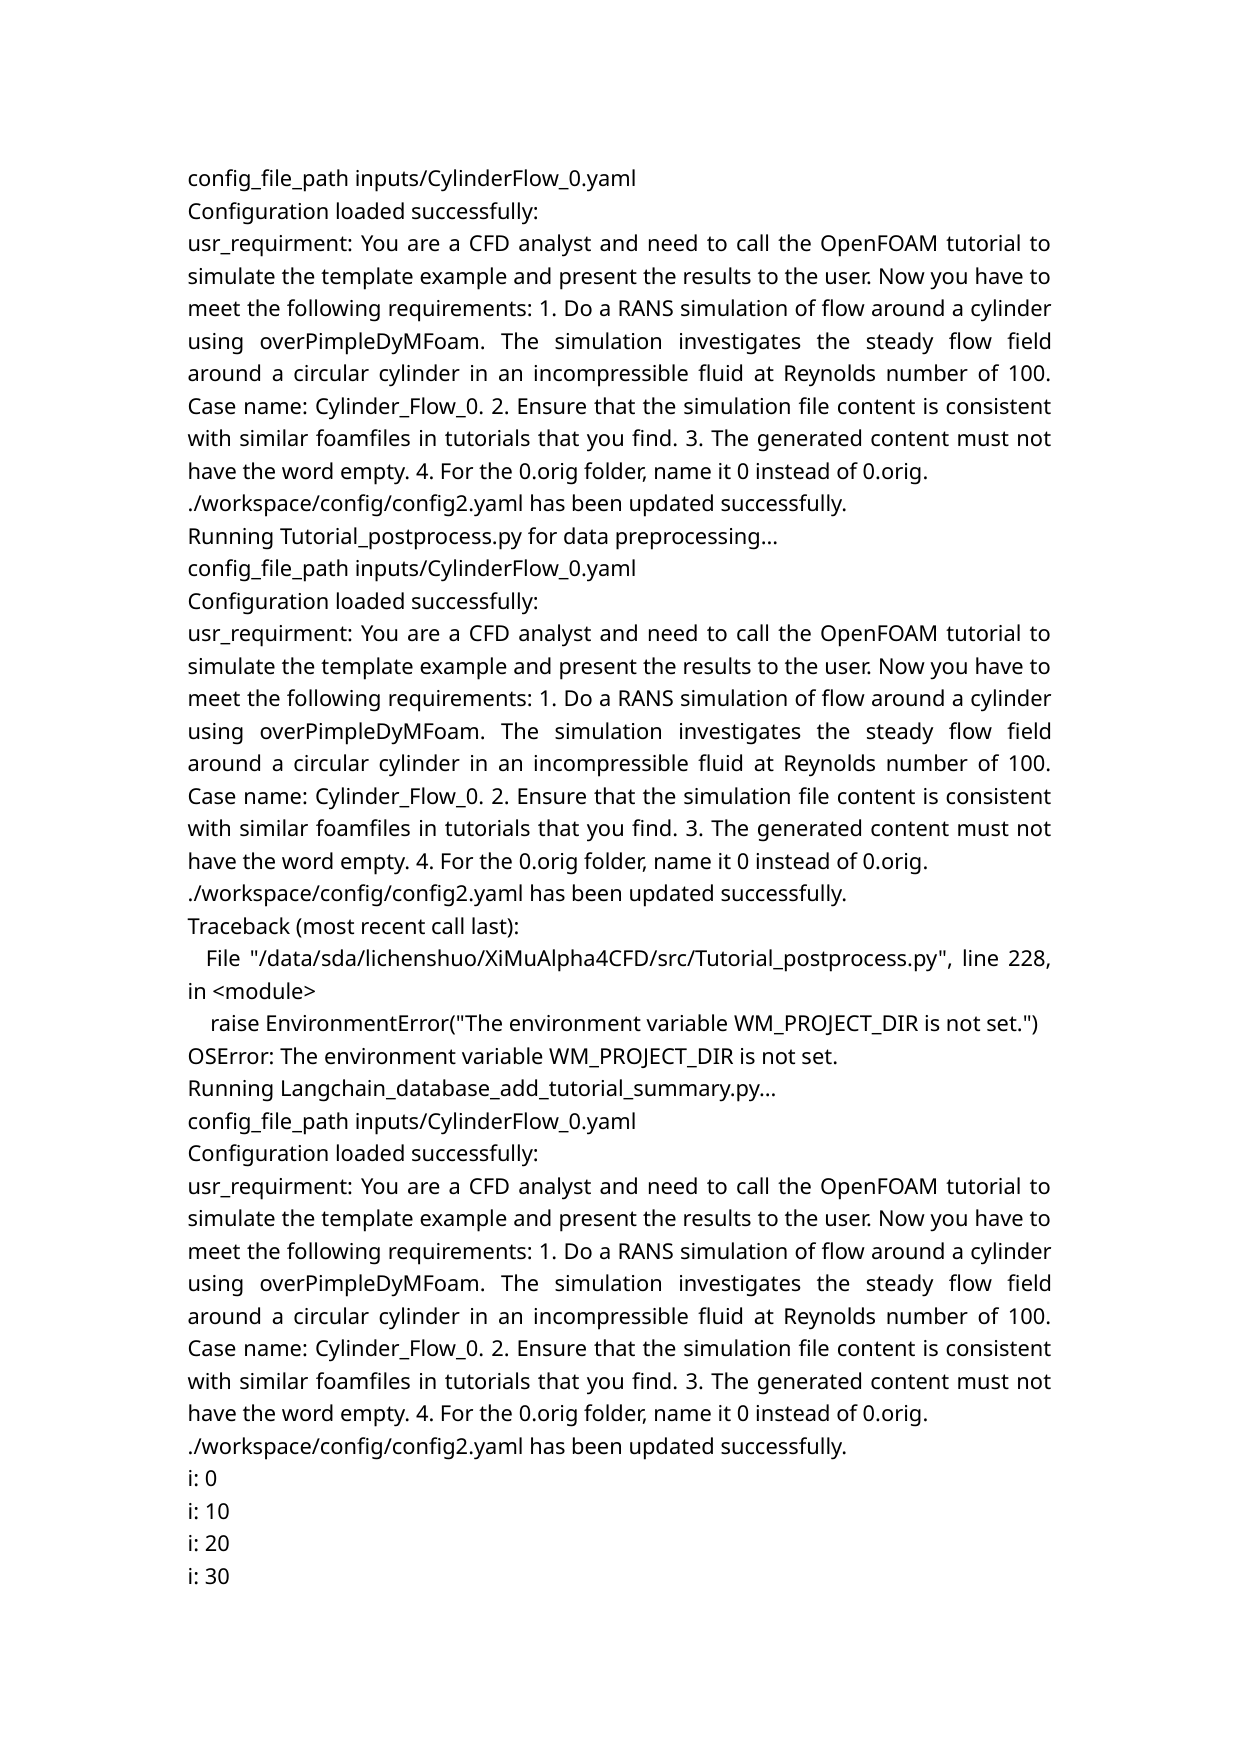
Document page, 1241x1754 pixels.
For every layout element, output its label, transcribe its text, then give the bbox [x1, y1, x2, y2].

text i: 30 [187, 1559, 1053, 1592]
text Traceback (most recent call last): [187, 909, 1053, 942]
text Running Langchain_database_add_tutorial_summary.py... [187, 1072, 1053, 1104]
text ./workspace/config/config2.yaml has been updated successfully. [187, 1429, 1053, 1462]
text ./workspace/config/config2.yaml has been updated successfully. [187, 487, 1053, 519]
text config_file_path inputs/CylinderFlow_0.yaml [187, 162, 1053, 194]
text config_file_path inputs/CylinderFlow_0.yaml [187, 552, 1053, 584]
text usr_requirment: You are a CFD analyst and need to call the OpenFOAM tutorial to simulate the template example and present the results to the user. Now you have to meet the following requirements: 1. Do a RANS simulation of flow around a cylinder using overPimpleDyMFoam. The simulation investigates the steady flow field around a circular cylinder in an incompressible fluid at Reynolds number of 100. Case name: Cylinder_Flow_0. 2. Ensure that the simulation file content is consistent with similar foamfiles in tutorials that you find. 3. The generated content must not have the word empty. 4. For the 0.orig folder, name it 0 instead of 0.orig. [187, 1169, 1053, 1429]
text File "/data/sda/lichenshuo/XiMuAlpha4CFD/src/Tutorial_postprocess.py", line 228, in <module> [187, 942, 1053, 1007]
text usr_requirment: You are a CFD analyst and need to call the OpenFOAM tutorial to simulate the template example and present the results to the user. Now you have to meet the following requirements: 1. Do a RANS simulation of flow around a cylinder using overPimpleDyMFoam. The simulation investigates the steady flow field around a circular cylinder in an incompressible fluid at Reynolds number of 100. Case name: Cylinder_Flow_0. 2. Ensure that the simulation file content is consistent with similar foamfiles in tutorials that you find. 3. The generated content must not have the word empty. 4. For the 0.orig folder, name it 0 instead of 0.orig. [187, 227, 1053, 487]
text i: 20 [187, 1527, 1053, 1559]
text Configuration loaded successfully: [187, 194, 1053, 227]
text Configuration loaded successfully: [187, 584, 1053, 617]
text ./workspace/config/config2.yaml has been updated successfully. [187, 877, 1053, 909]
text OSError: The environment variable WM_PROJECT_DIR is not set. [187, 1039, 1053, 1072]
text i: 0 [187, 1462, 1053, 1494]
text i: 10 [187, 1494, 1053, 1527]
text usr_requirment: You are a CFD analyst and need to call the OpenFOAM tutorial to simulate the template example and present the results to the user. Now you have to meet the following requirements: 1. Do a RANS simulation of flow around a cylinder using overPimpleDyMFoam. The simulation investigates the steady flow field around a circular cylinder in an incompressible fluid at Reynolds number of 100. Case name: Cylinder_Flow_0. 2. Ensure that the simulation file content is consistent with similar foamfiles in tutorials that you find. 3. The generated content must not have the word empty. 4. For the 0.orig folder, name it 0 instead of 0.orig. [187, 617, 1053, 877]
text raise EnvironmentError("The environment variable WM_PROJECT_DIR is not set.") [187, 1007, 1053, 1039]
text Running Tutorial_postprocess.py for data preprocessing... [187, 519, 1053, 552]
text Configuration loaded successfully: [187, 1137, 1053, 1169]
text config_file_path inputs/CylinderFlow_0.yaml [187, 1104, 1053, 1137]
